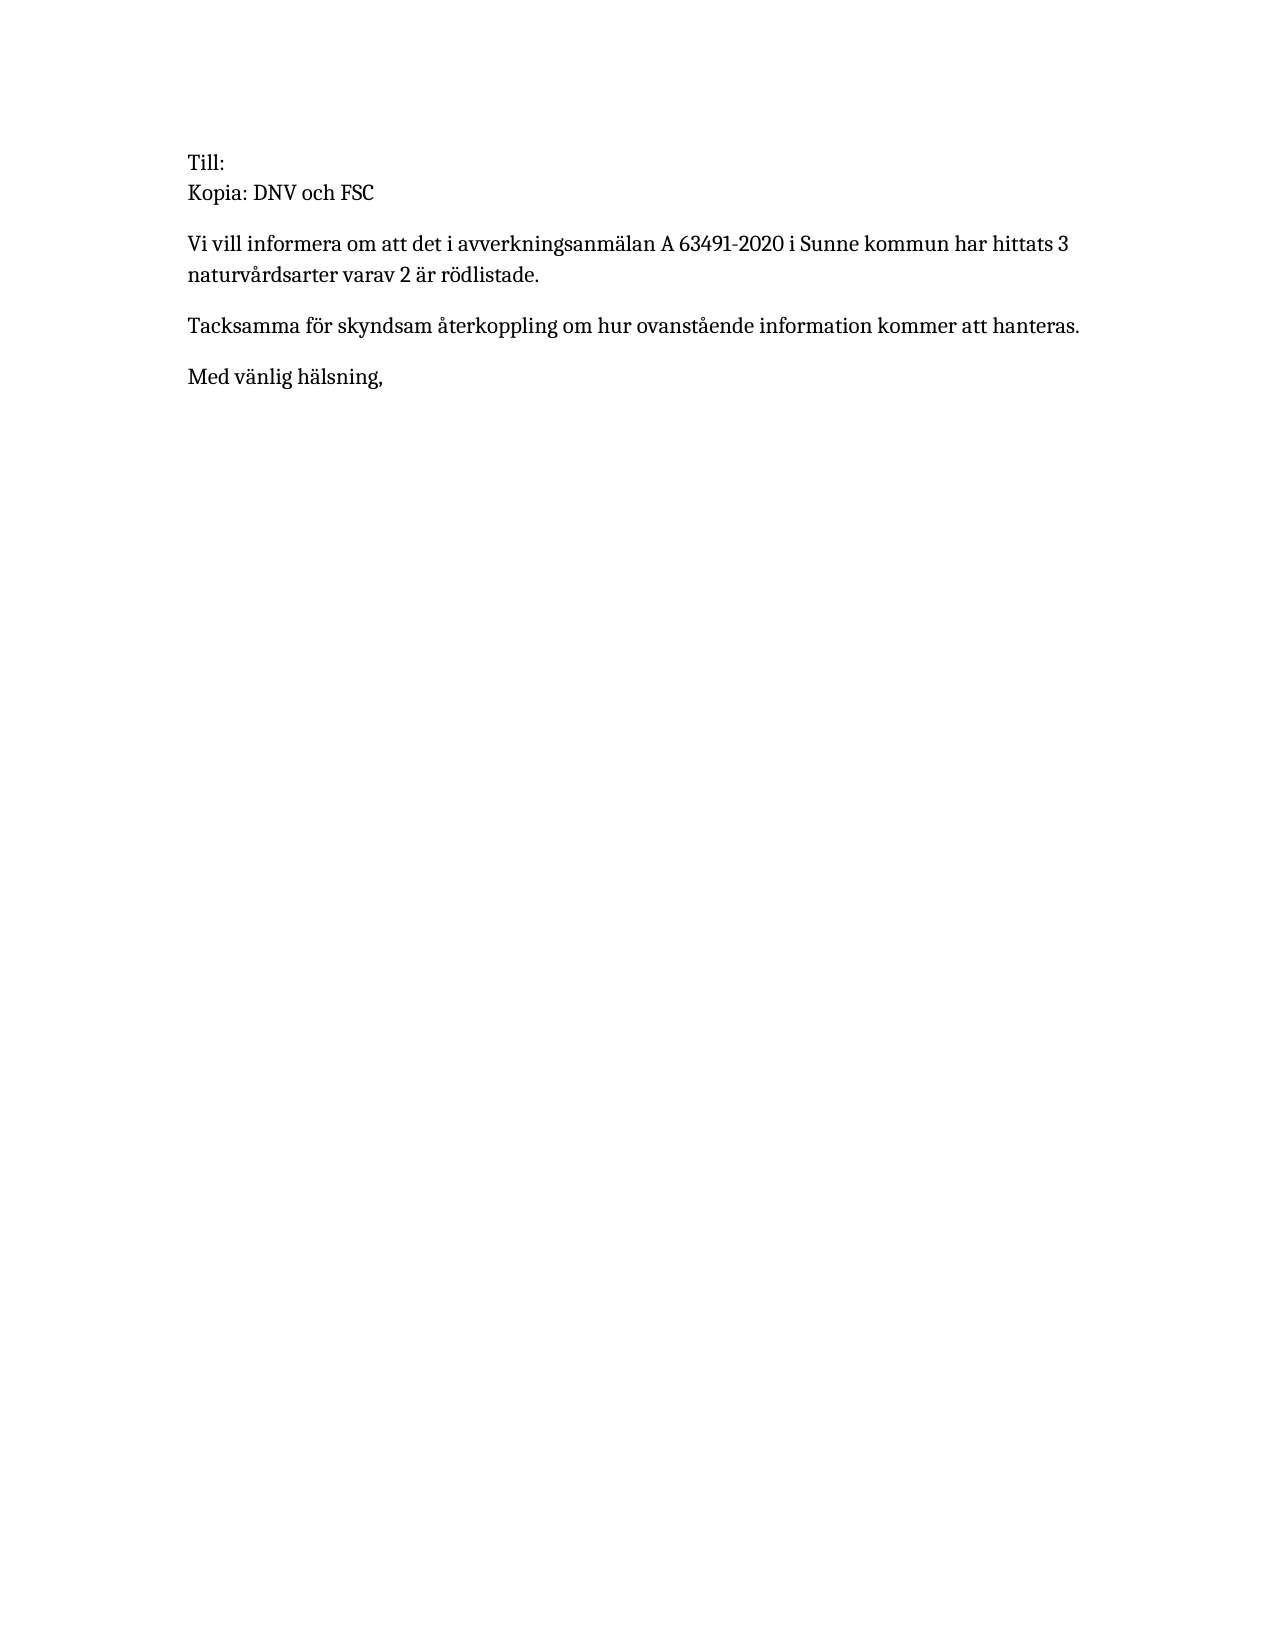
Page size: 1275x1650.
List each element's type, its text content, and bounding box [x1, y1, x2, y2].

text Vi vill informera om att det i avverkningsanmälan A 63491-2020 i Sunne kommun har hittats 3 naturvårdsarter varav 2 är rödlistade. [187, 231, 1087, 288]
text Med vänlig hälsning, [187, 363, 1087, 420]
text Tacksamma för skyndsam återkoppling om hur ovanstående information kommer att hanteras. [187, 312, 1087, 339]
text Till: Kopia: DNV och FSC [187, 150, 1087, 207]
